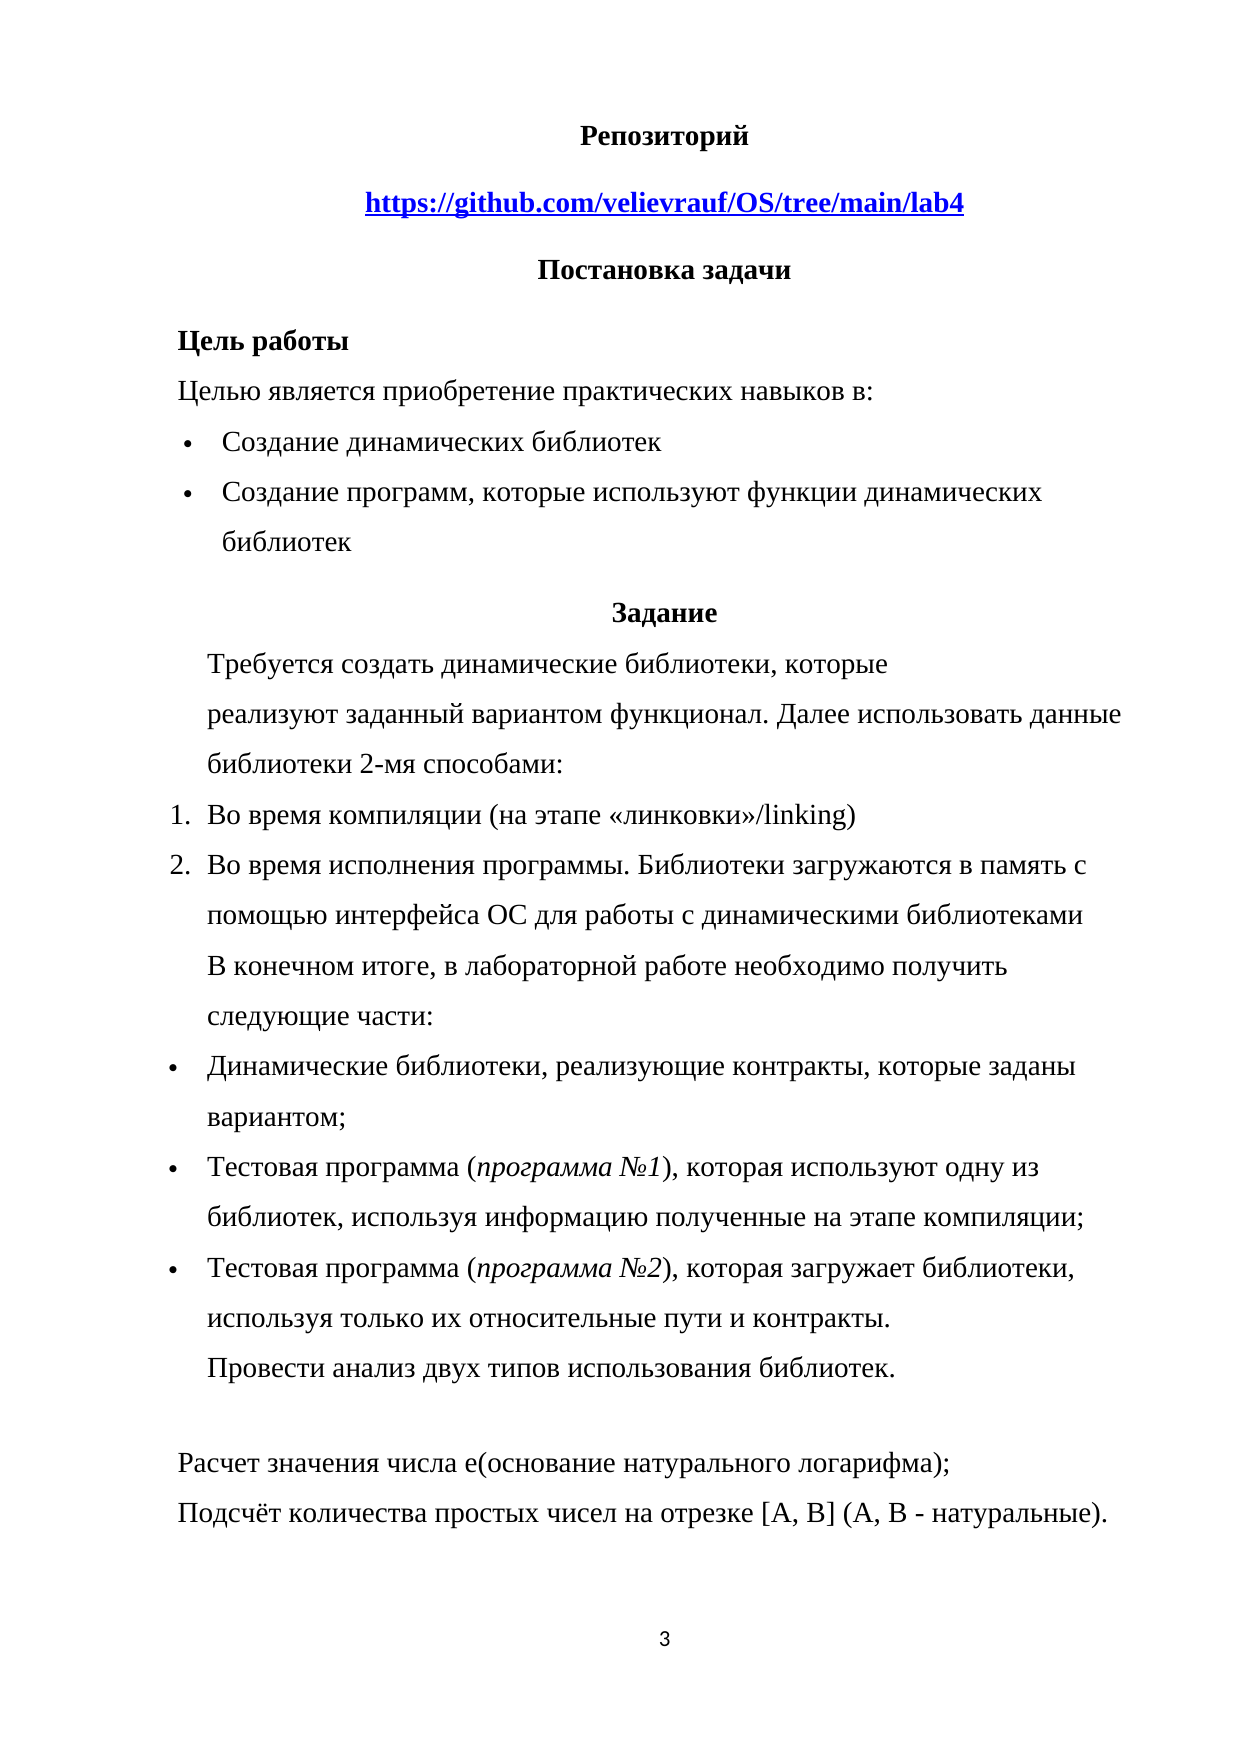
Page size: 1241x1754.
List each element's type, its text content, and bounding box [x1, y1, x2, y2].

text Требуется создать динамические библиотеки, которые реализуют заданный вариантом функционал. Далее использовать данные библиотеки 2-мя способами: [207, 646, 1152, 780]
text Цель работы [177, 323, 1152, 357]
text Расчет значения числа е(основание натурального логарифма); [177, 1445, 1152, 1479]
text Целью является приобретение практических навыков в: [177, 373, 1152, 407]
list Создание программ, которые используют функции динамических библиотек [184, 474, 1152, 558]
list Во время исполнения программы. Библиотеки загружаются в память с помощью интерфейса ОС для работы с динамическими библиотеками [169, 847, 1152, 931]
text В конечном итоге, в лабораторной работе необходимо получить следующие части: [207, 948, 1152, 1032]
text Подсчёт количества простых чисел на отрезке [A, B] (A, B - натуральные). [177, 1496, 1152, 1529]
text https://github.com/velievrauf/OS/tree/main/lab4 [177, 185, 1152, 219]
text Задание [177, 596, 1152, 629]
list Тестовая программа (программа №2), которая загружает библиотеки, используя только их относительные пути и контракты. [169, 1250, 1152, 1333]
list Во время компиляции (на этапе «линковки»/linking) [169, 797, 1152, 830]
list Создание динамических библиотек [184, 424, 1152, 457]
text Репозиторий [177, 118, 1152, 152]
text Постановка задачи [177, 252, 1152, 286]
text Провести анализ двух типов использования библиотек. [207, 1350, 1152, 1384]
list Тестовая программа (программа №1), которая используют одну из библиотек, используя информацию полученные на этапе компиляции; [169, 1149, 1152, 1233]
list Динамические библиотеки, реализующие контракты, которые заданы вариантом; [169, 1048, 1152, 1132]
